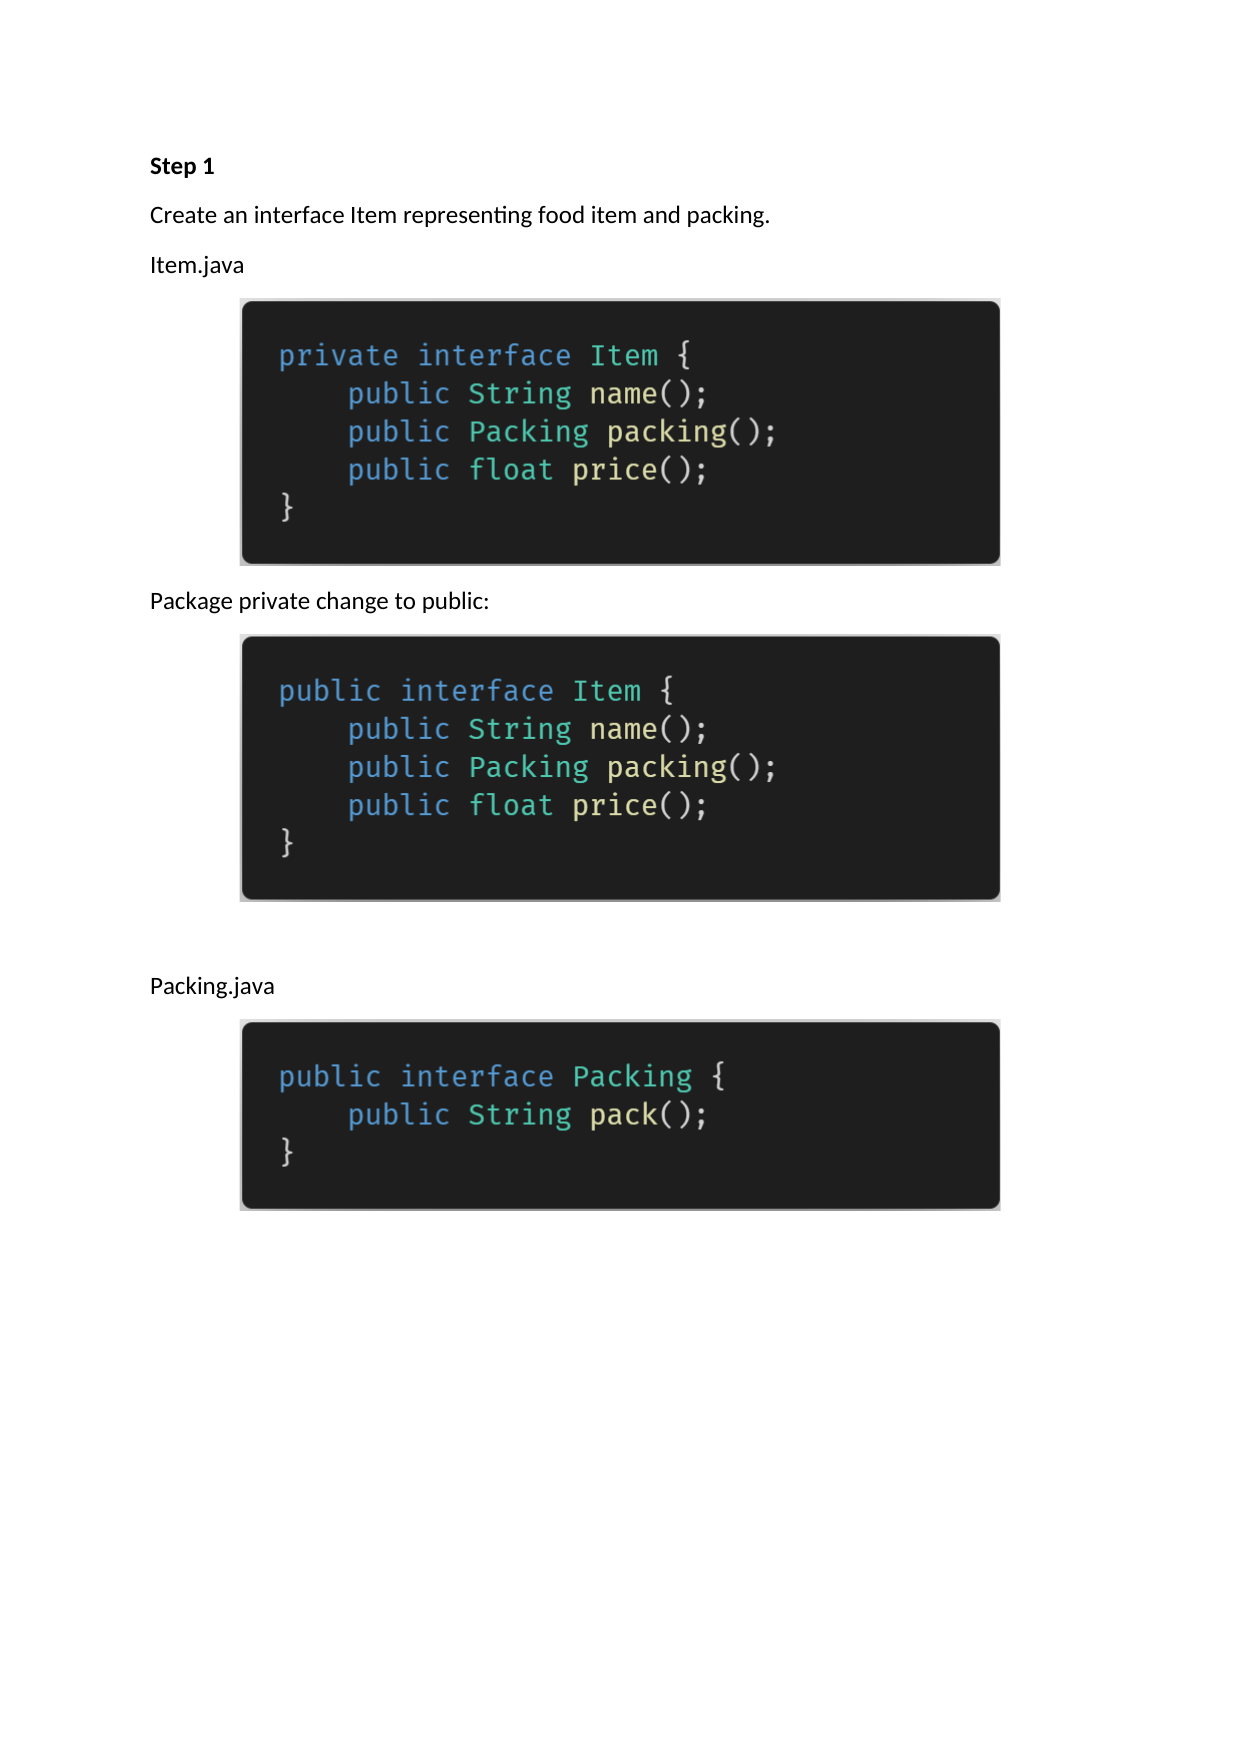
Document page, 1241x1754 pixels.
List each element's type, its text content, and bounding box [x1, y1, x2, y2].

text Package private change to public: [150, 585, 1090, 615]
text Packing.java [150, 970, 1090, 1001]
picture [239, 1019, 1001, 1211]
text Item.java [150, 249, 1090, 280]
text Step 1 [150, 150, 1090, 181]
text Create an interface Item representing food item and packing. [150, 199, 1090, 230]
picture [239, 298, 1001, 566]
picture [239, 634, 1001, 902]
